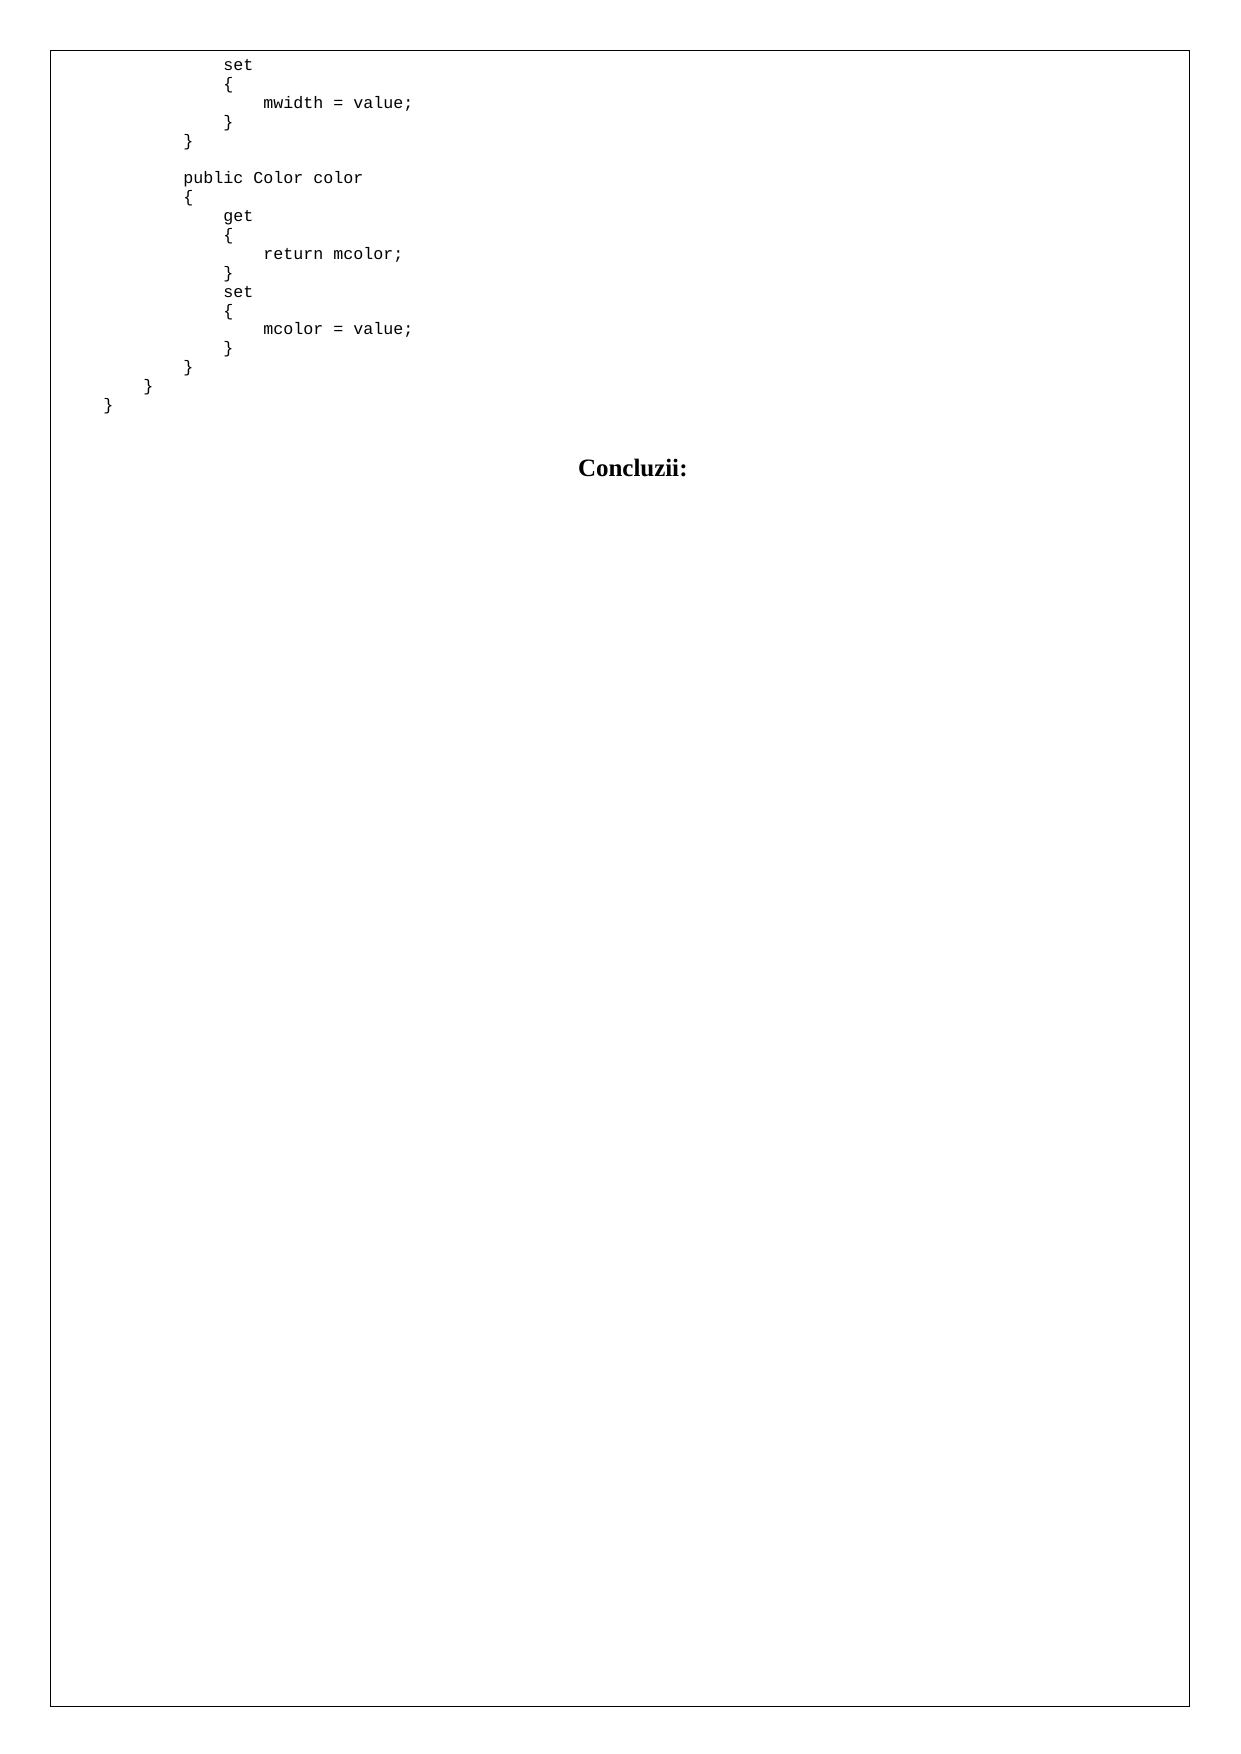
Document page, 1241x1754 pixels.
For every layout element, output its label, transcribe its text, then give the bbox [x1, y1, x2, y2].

text } [103, 113, 1162, 132]
text set [103, 283, 1162, 302]
text { [103, 76, 1162, 95]
text } [103, 359, 1162, 377]
text } [103, 132, 1162, 151]
text } [103, 340, 1162, 359]
text get [103, 208, 1162, 227]
text { [103, 302, 1162, 321]
text set [103, 57, 1162, 76]
text public Color color [103, 170, 1162, 189]
text mwidth = value; [103, 95, 1162, 113]
text } [103, 264, 1162, 283]
text } [103, 396, 1162, 415]
text } [103, 377, 1162, 396]
text Concluzii: [103, 453, 1162, 482]
text mcolor = value; [103, 321, 1162, 340]
text { [103, 227, 1162, 246]
text return mcolor; [103, 246, 1162, 264]
text { [103, 189, 1162, 208]
